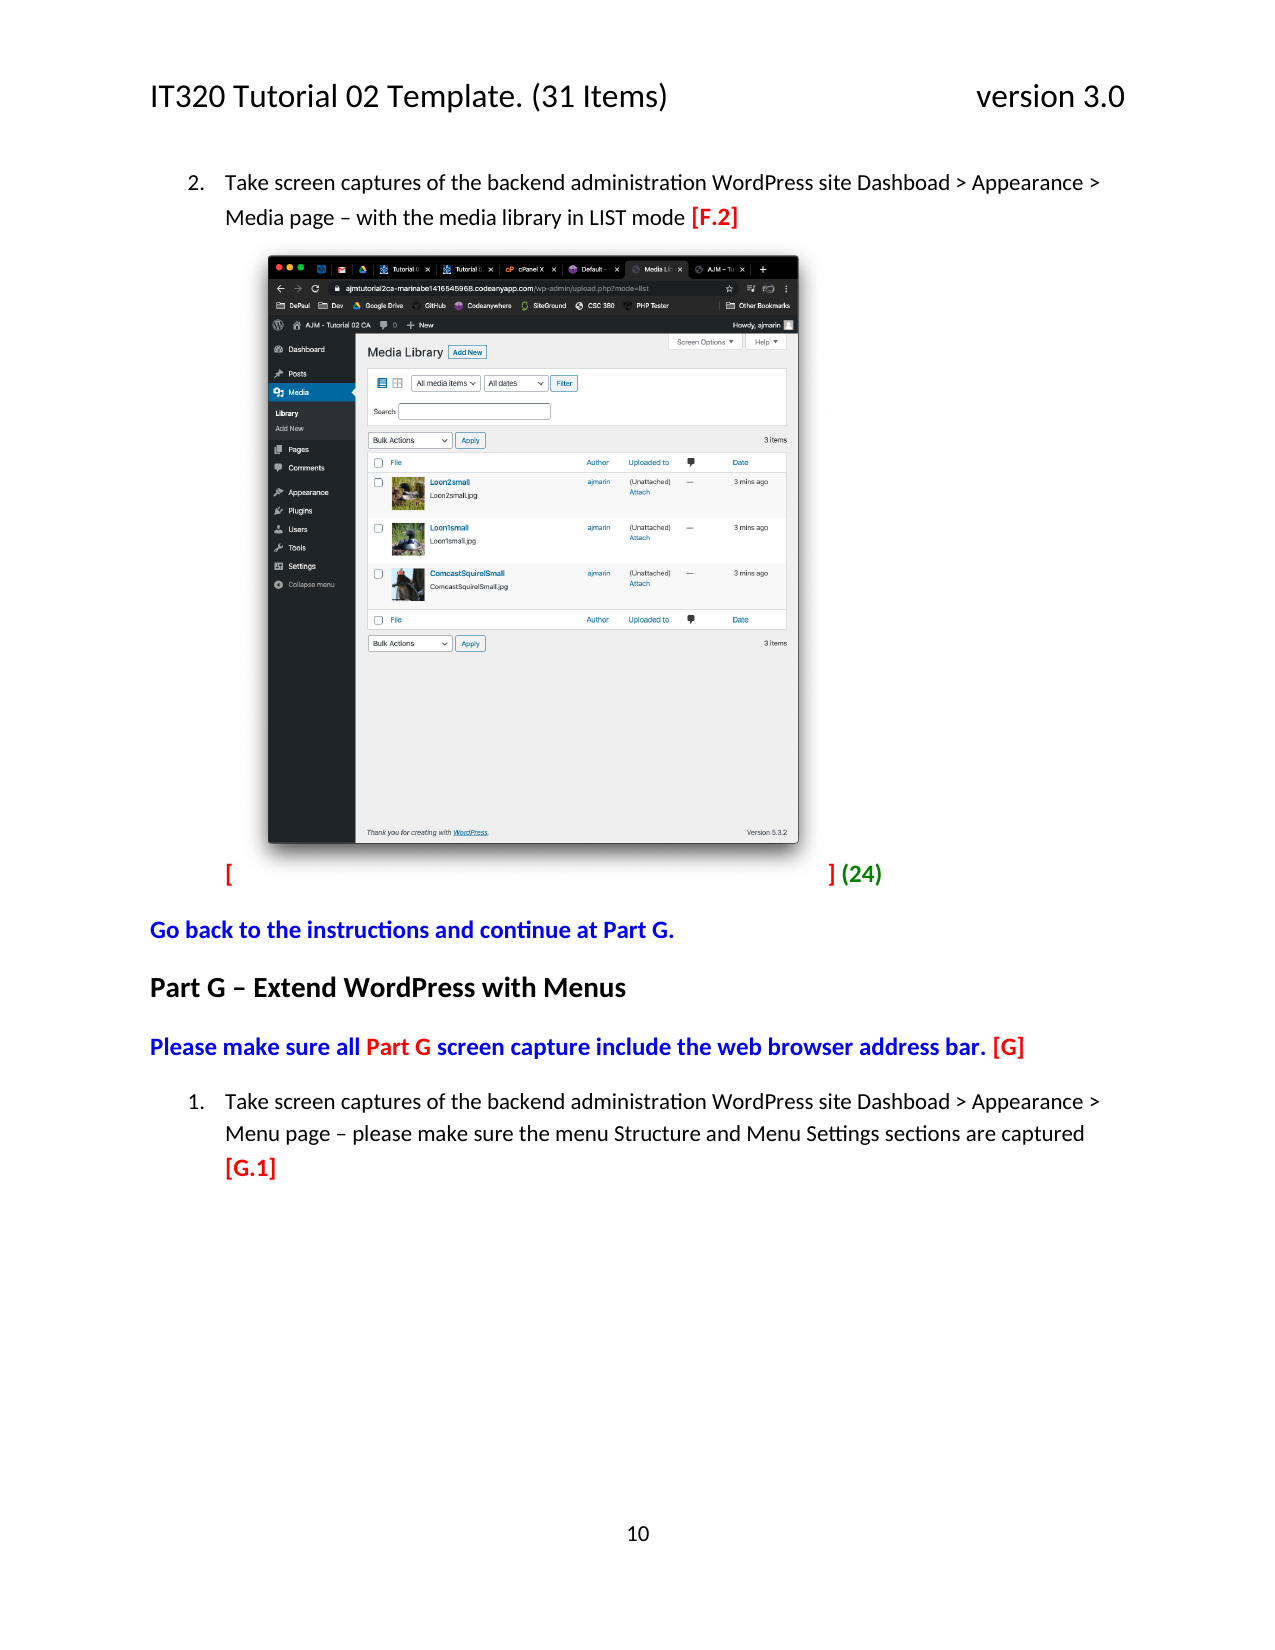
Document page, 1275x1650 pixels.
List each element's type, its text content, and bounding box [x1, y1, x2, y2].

text Part G – Extend WordPress with Menus [150, 969, 1125, 1005]
picture [238, 236, 828, 883]
text Please make sure all Part G screen capture include the web browser address bar. [G] [150, 1031, 1125, 1062]
text Go back to the instructions and continue at Part G. [150, 914, 1125, 944]
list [187, 1087, 1125, 1182]
